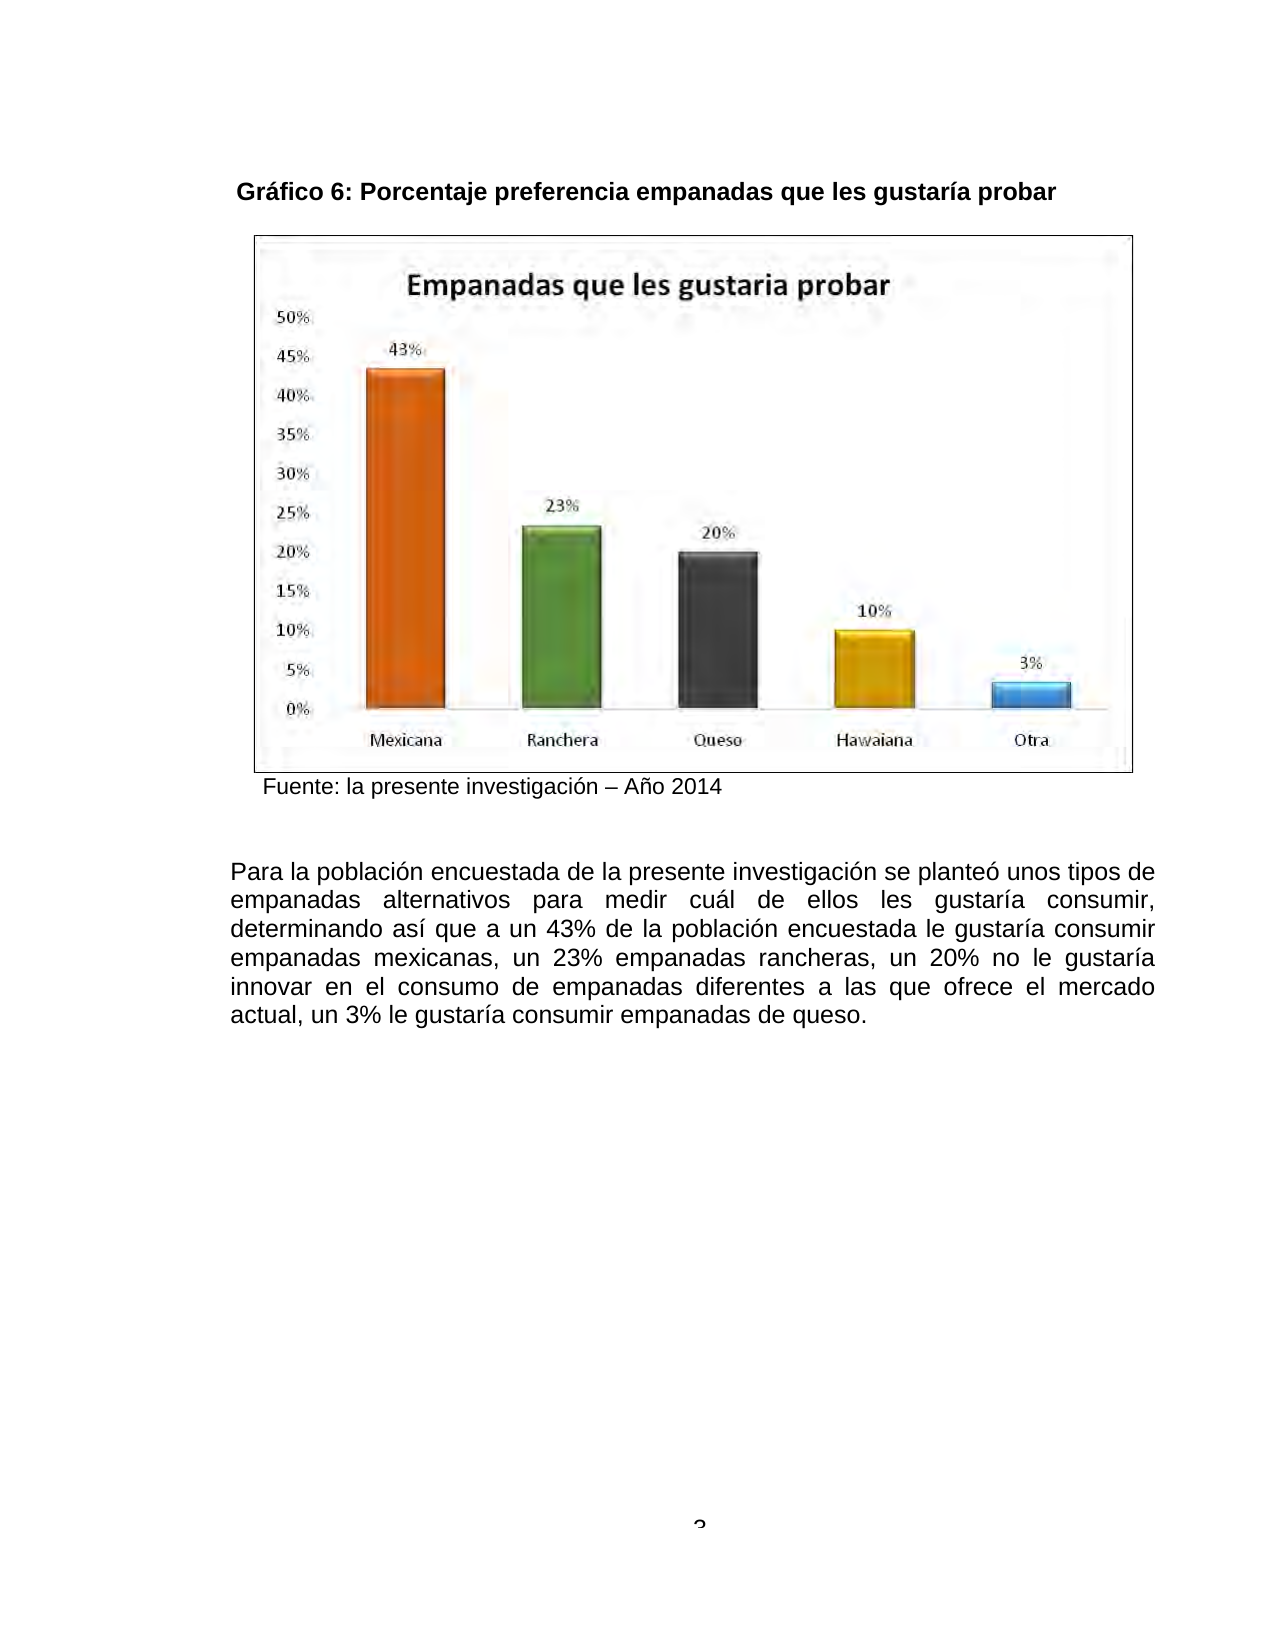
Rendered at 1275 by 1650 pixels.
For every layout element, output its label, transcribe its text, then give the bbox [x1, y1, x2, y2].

text Gráfico 6: Porcentaje preferencia empanadas que les gustaría probar [236, 177, 1169, 206]
text Para la población encuestada de la presente investigación se planteó unos tipos de empanadas alternativos para medir cuál de ellos les gustaría consumir, determinando así que a un 43% de la población encuestada le gustaría consumir empanadas mexicanas, un 23% empanadas rancheras, un 20% no le gustaría innovar en el consumo de empanadas diferentes a las que ofrece el mercado actual, un 3% le gustaría consumir empanadas de queso. [230, 856, 1157, 1029]
picture [253, 235, 1134, 773]
